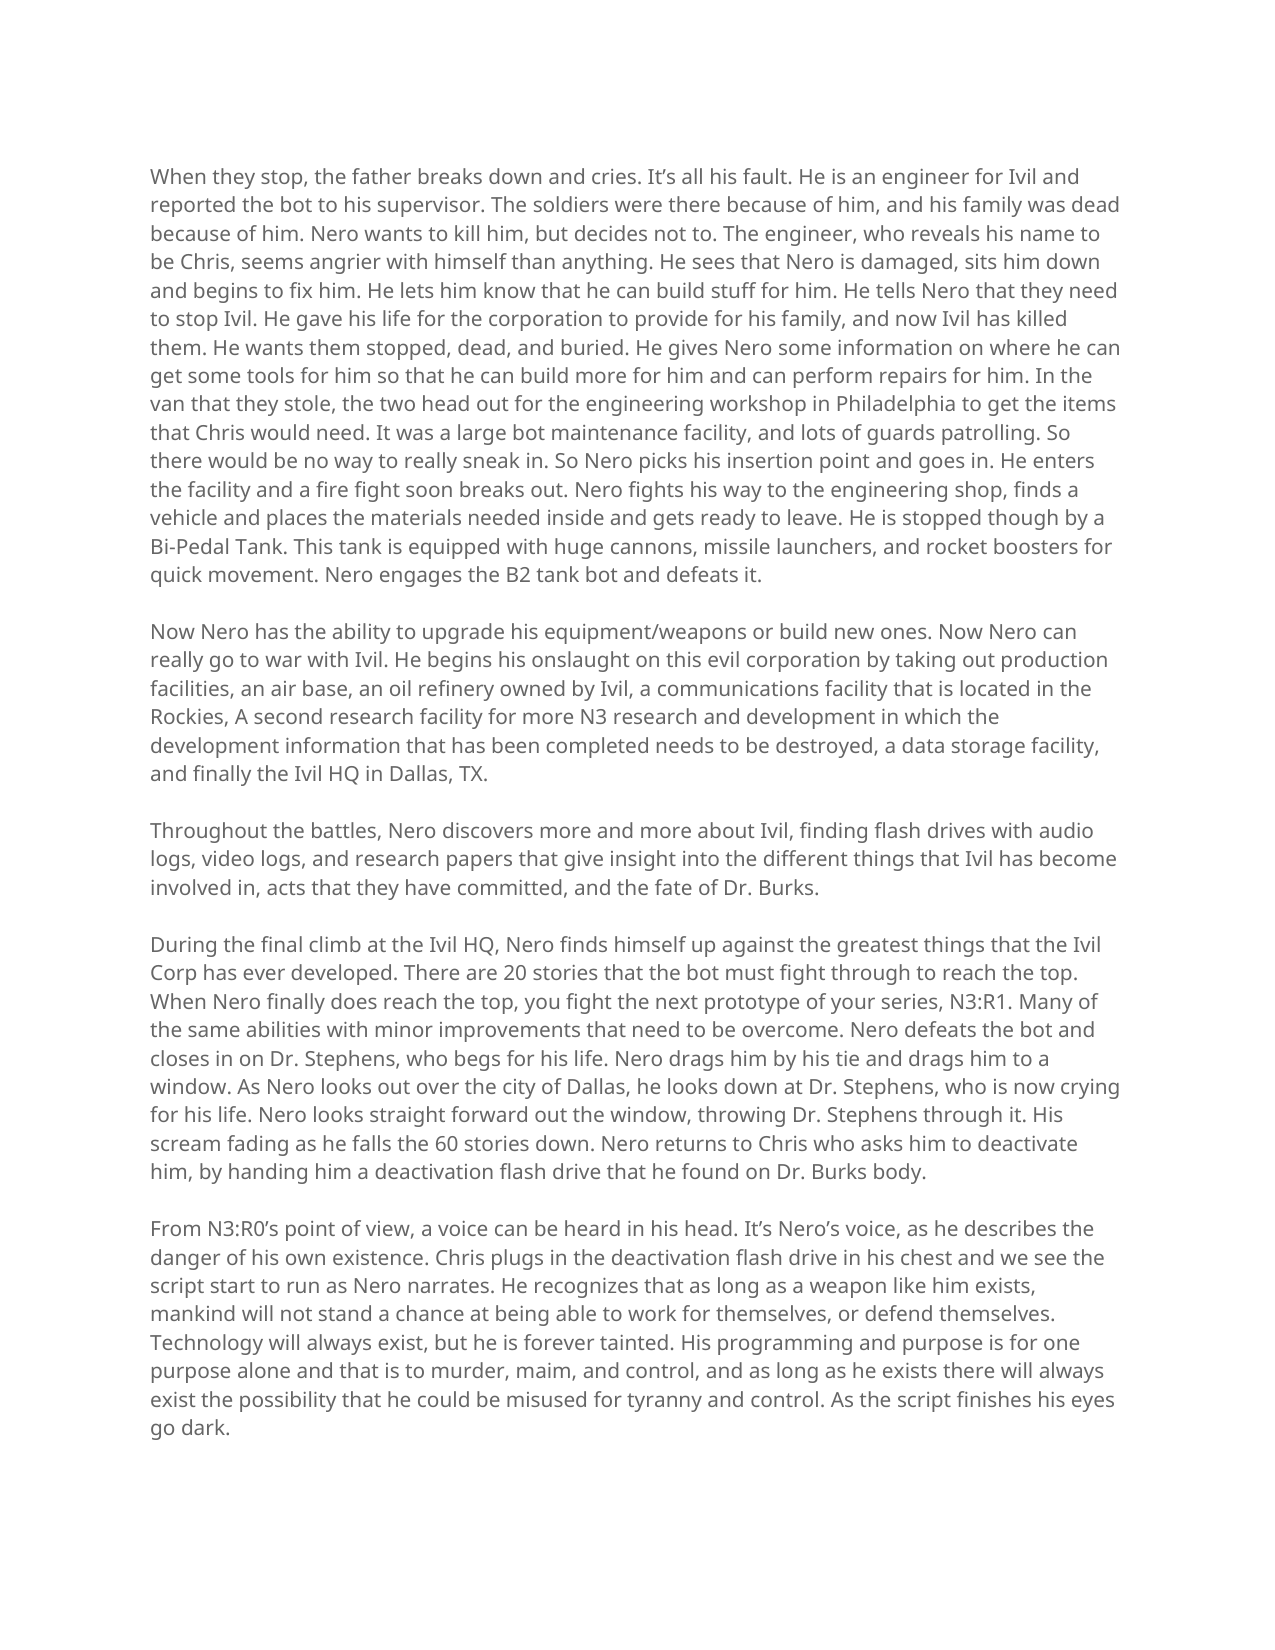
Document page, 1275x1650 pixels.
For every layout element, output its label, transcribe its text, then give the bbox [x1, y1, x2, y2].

text When they stop, the father breaks down and cries. It’s all his fault. He is an engineer for Ivil and reported the bot to his supervisor. The soldiers were there because of him, and his family was dead because of him. Nero wants to kill him, but decides not to. The engineer, who reveals his name to be Chris, seems angrier with himself than anything. He sees that Nero is damaged, sits him down and begins to fix him. He lets him know that he can build stuff for him. He tells Nero that they need to stop Ivil. He gave his life for the corporation to provide for his family, and now Ivil has killed them. He wants them stopped, dead, and buried. He gives Nero some information on where he can get some tools for him so that he can build more for him and can perform repairs for him. In the van that they stole, the two head out for the engineering workshop in Philadelphia to get the items that Chris would need. It was a large bot maintenance facility, and lots of guards patrolling. So there would be no way to really sneak in. So Nero picks his insertion point and goes in. He enters the facility and a fire fight soon breaks out. Nero fights his way to the engineering shop, finds a vehicle and places the materials needed inside and gets ready to leave. He is stopped though by a Bi-Pedal Tank. This tank is equipped with huge cannons, missile launchers, and rocket boosters for quick movement. Nero engages the B2 tank bot and defeats it. [150, 162, 1125, 589]
text During the final climb at the Ivil HQ, Nero finds himself up against the greatest things that the Ivil Corp has ever developed. There are 20 stories that the bot must fight through to reach the top. When Nero finally does reach the top, you fight the next prototype of your series, N3:R1. Many of the same abilities with minor improvements that need to be overcome. Nero defeats the bot and closes in on Dr. Stephens, who begs for his life. Nero drags him by his tie and drags him to a window. As Nero looks out over the city of Dallas, he looks down at Dr. Stephens, who is now crying for his life. Nero looks straight forward out the window, throwing Dr. Stephens through it. His scream fading as he falls the 60 stories down. Nero returns to Chris who asks him to deactivate him, by handing him a deactivation flash drive that he found on Dr. Burks body. [150, 930, 1125, 1186]
text Now Nero has the ability to upgrade his equipment/weapons or build new ones. Now Nero can really go to war with Ivil. He begins his onslaught on this evil corporation by taking out production facilities, an air base, an oil refinery owned by Ivil, a communications facility that is located in the Rockies, A second research facility for more N3 research and development in which the development information that has been completed needs to be destroyed, a data storage facility, and finally the Ivil HQ in Dallas, TX. [150, 617, 1125, 788]
text Throughout the battles, Nero discovers more and more about Ivil, finding flash drives with audio logs, video logs, and research papers that give insight into the different things that Ivil has become involved in, acts that they have committed, and the fate of Dr. Burks. [150, 816, 1125, 901]
text From N3:R0’s point of view, a voice can be heard in his head. It’s Nero’s voice, as he describes the danger of his own existence. Chris plugs in the deactivation flash drive in his chest and we see the script start to run as Nero narrates. He recognizes that as long as a weapon like him exists, mankind will not stand a chance at being able to work for themselves, or defend themselves. Technology will always exist, but he is forever tainted. His programming and purpose is for one purpose alone and that is to murder, maim, and control, and as long as he exists there will always exist the possibility that he could be misused for tyranny and control. As the script finishes his eyes go dark. [150, 1214, 1125, 1442]
